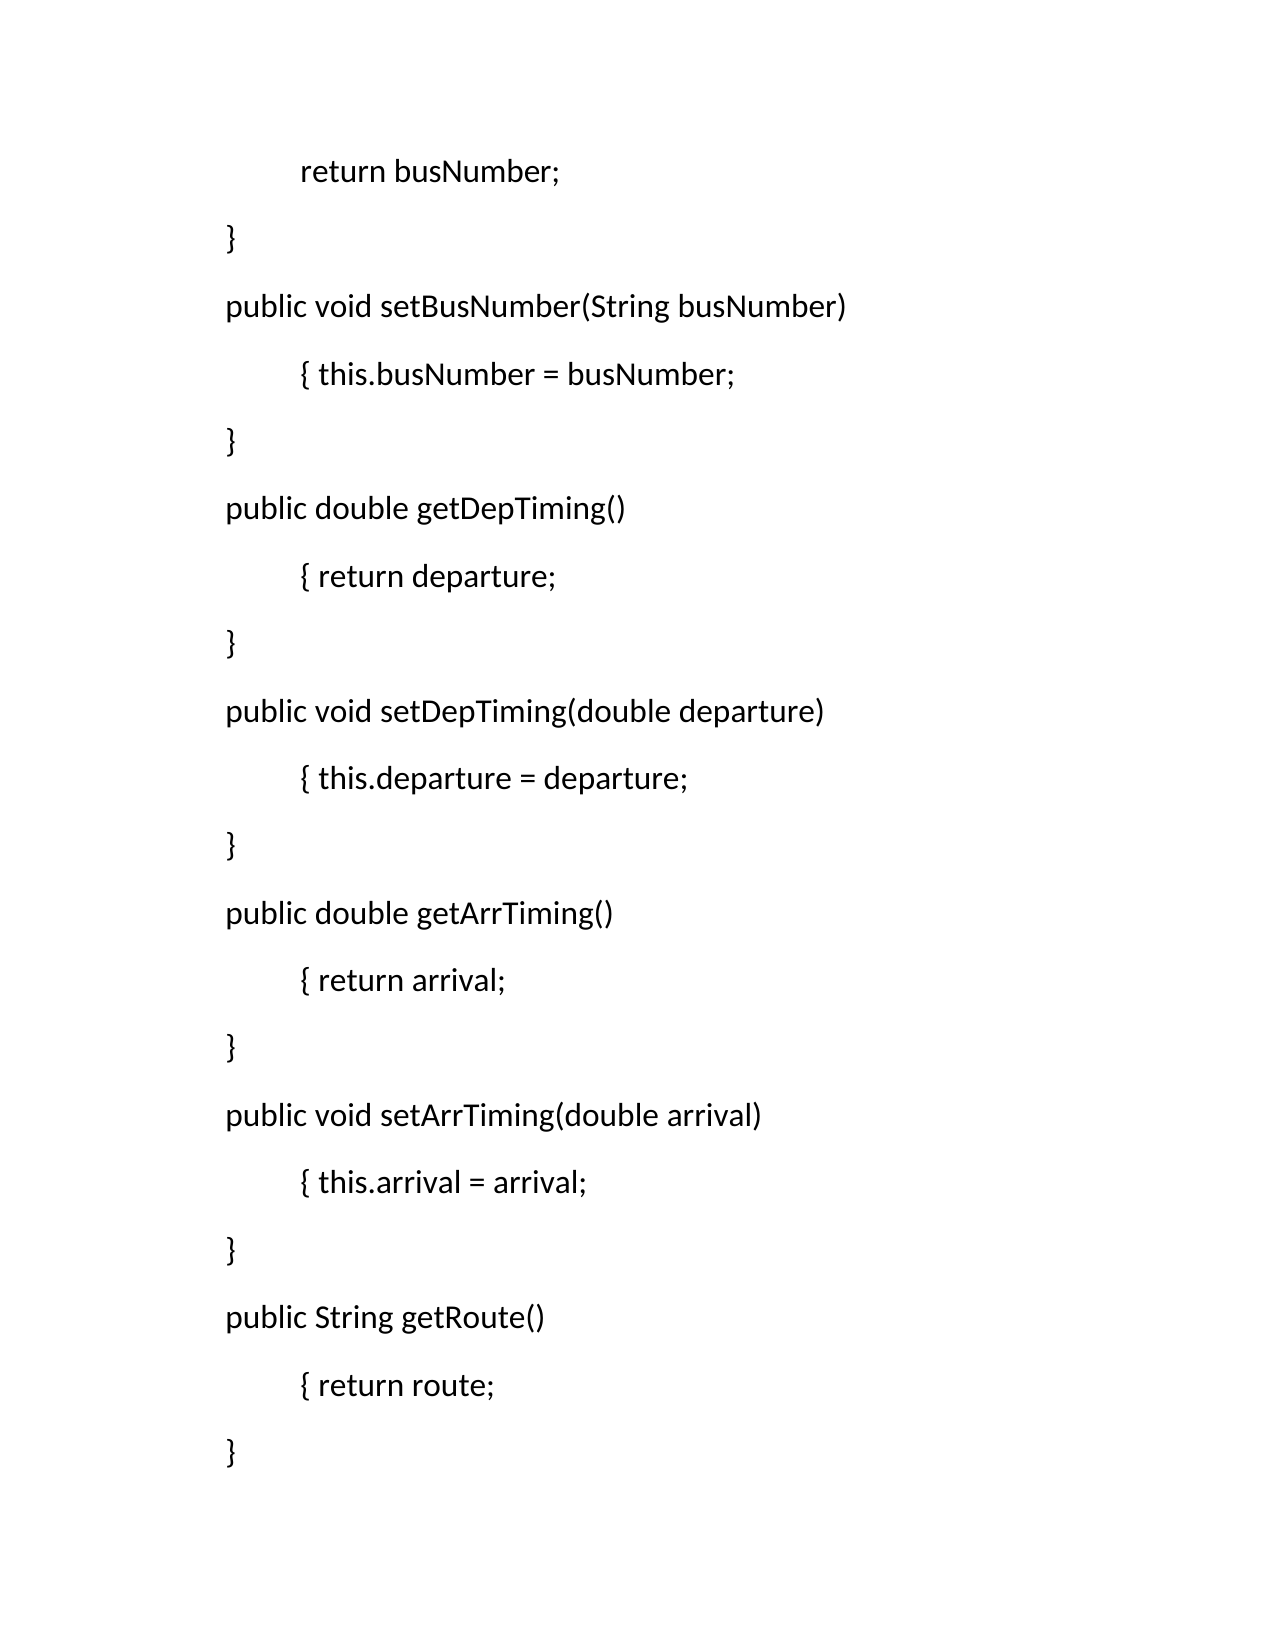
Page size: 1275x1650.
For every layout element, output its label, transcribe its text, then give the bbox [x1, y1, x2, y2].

text } [225, 1026, 1133, 1067]
text public void setBusNumber(String busNumber) { this.busNumber = busNumber; [225, 285, 984, 393]
text } [225, 420, 1133, 460]
text public double getArrTiming() { return arrival; [225, 892, 682, 1000]
text public void setDepTiming(double departure) { this.departure = departure; [225, 689, 984, 797]
text public String getRoute() { return route; [225, 1296, 591, 1404]
text } [225, 1229, 1133, 1269]
text } [225, 217, 1133, 258]
text } [225, 622, 1133, 663]
text } [225, 1431, 1133, 1472]
text public void setArrTiming(double arrival) { this.arrival = arrival; [225, 1094, 826, 1202]
text } [225, 824, 1133, 865]
text return busNumber; [300, 150, 1133, 191]
text public double getDepTiming() { return departure; [225, 487, 682, 596]
